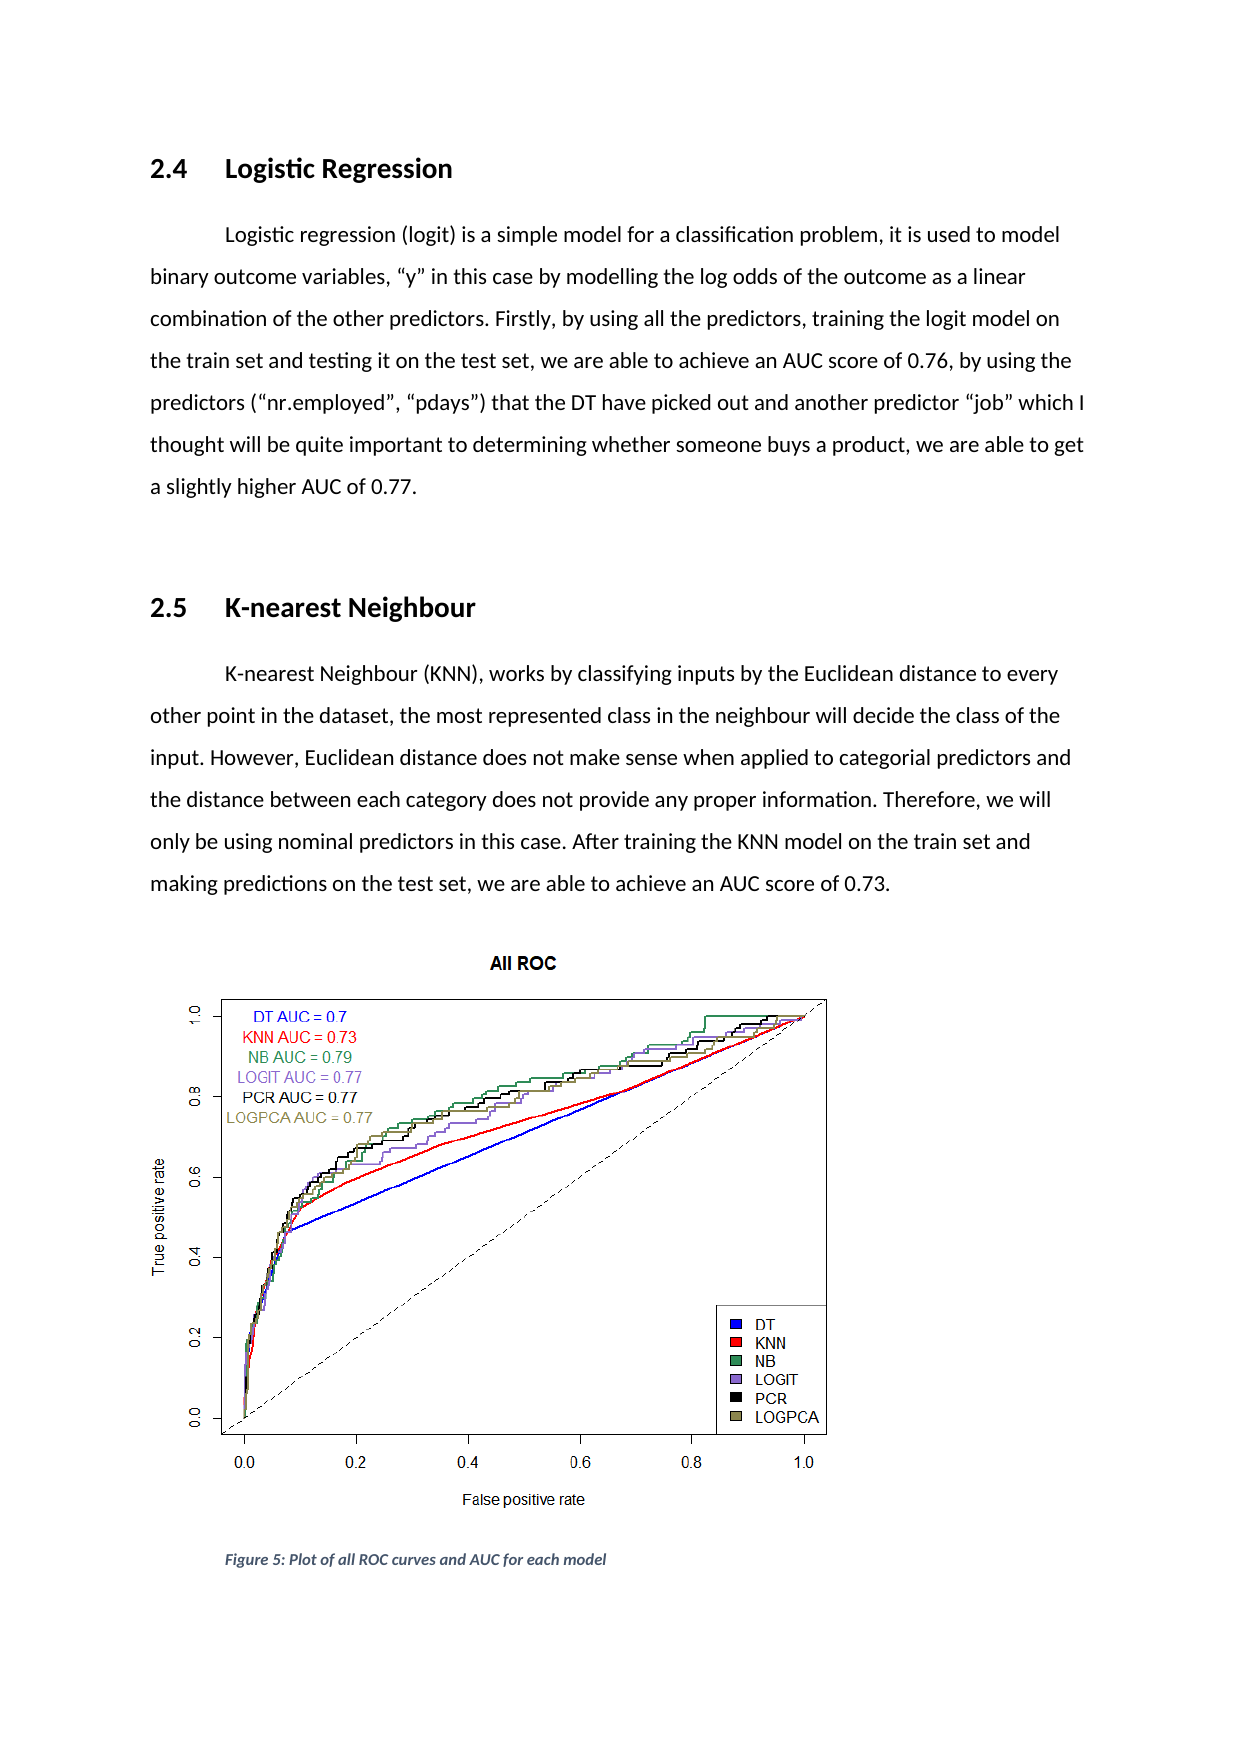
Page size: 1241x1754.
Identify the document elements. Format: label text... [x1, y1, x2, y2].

text 2.5 K-nearest Neighbour [150, 589, 1090, 625]
text K-nearest Neighbour (KNN), works by classifying inputs by the Euclidean distance to every other point in the dataset, the most represented class in the neighbour will decide the class of the input. However, Euclidean distance does not make sense when applied to categorial predictors and the distance between each category does not provide any proper information. Therefore, we will only be using nominal predictors in this case. After training the KNN model on the train set and making predictions on the test set, we are able to achieve an AUC score of 0.73. [150, 659, 1090, 897]
picture [150, 927, 852, 1519]
text Logistic regression (logit) is a simple model for a classification problem, it is used to model binary outcome variables, “y” in this case by modelling the log odds of the outcome as a linear combination of the other predictors. Firstly, by using all the predictors, training the logit model on the train set and testing it on the test set, we are able to achieve an AUC score of 0.76, by using the predictors (“nr.employed”, “pdays”) that the DT have picked out and another predictor “job” which I thought will be quite important to determining whether someone buys a product, we are able to get a slightly higher AUC of 0.77. [150, 220, 1090, 500]
list Figure 5: Plot of all ROC curves and AUC for each model [225, 1549, 1090, 1570]
text 2.4 Logistic Regression [150, 150, 1090, 186]
